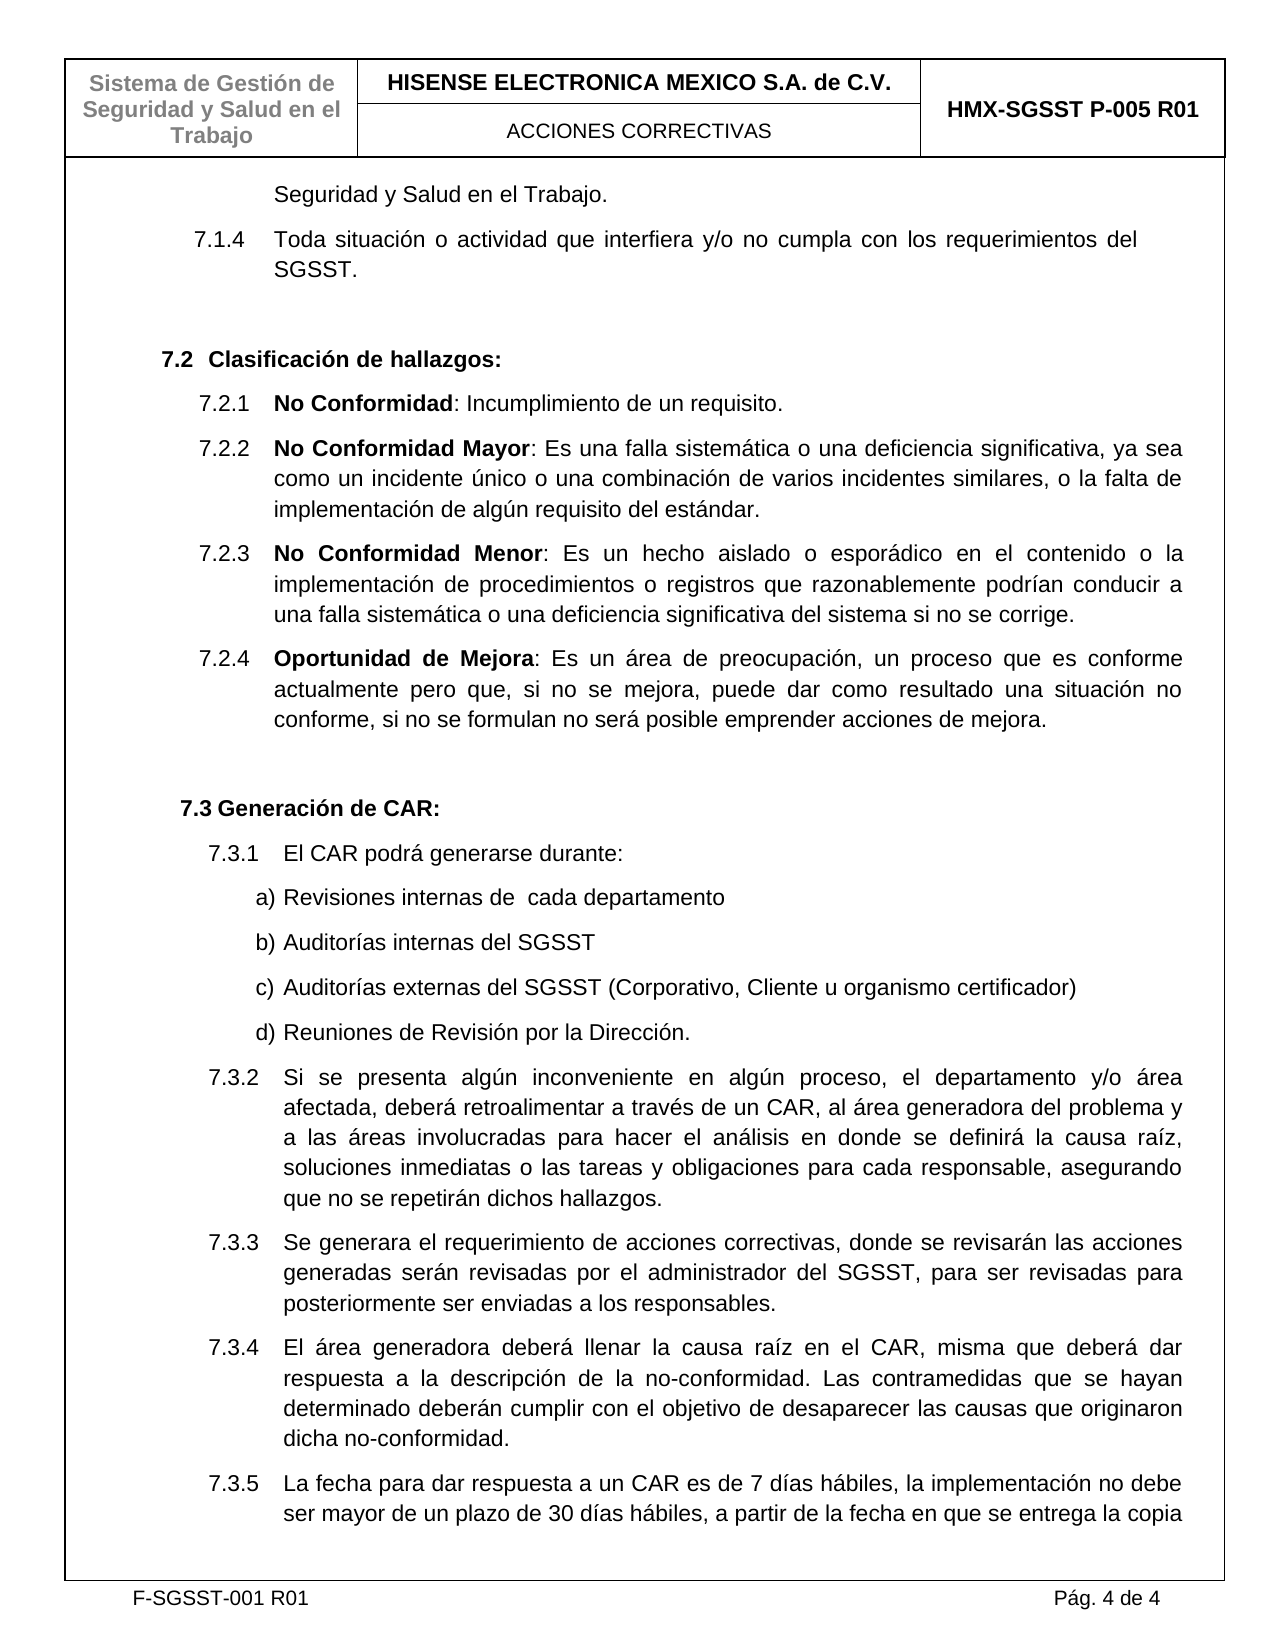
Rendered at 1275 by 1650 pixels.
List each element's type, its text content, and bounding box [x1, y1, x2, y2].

table_cell Seguridad y Salud en el Trabajo. 7.1.4 Toda situación o actividad que interfiera y/o no cumpla con los requerimientos del SGSST. Clasificación de hallazgos: No Conformidad: Incumplimiento de un requisito. No Conformidad Mayor: Es una falla sistemática o una deficiencia significativa, ya sea como un incidente único o una combinación de varios incidentes similares, o la falta de implementación de algún requisito del estándar. No Conformidad Menor: Es un hecho aislado o esporádico en el contenido o la implementación de procedimientos o registros que razonablemente podrían conducir a una falla sistemática o una deficiencia significativa del sistema si no se corrige. Oportunidad de Mejora: Es un área de preocupación, un proceso que es conforme actualmente pero que, si no se mejora, puede dar como resultado una situación no conforme, si no se formulan no será posible emprender acciones de mejora. Generación de CAR: El CAR podrá generarse durante: Revisiones internas de cada departamento Auditorías internas del SGSST Auditorías externas del SGSST (Corporativo, Cliente u organismo certificador) Reuniones de Revisión por la Dirección. Si se presenta algún inconveniente en algún proceso, el departamento y/o área afectada, deberá retroalimentar a través de un CAR, al área generadora del problema y a las áreas involucradas para hacer el análisis en donde se definirá la causa raíz, soluciones inmediatas o las tareas y obligaciones para cada responsable, asegurando que no se repetirán dichos hallazgos. Se generara el requerimiento de acciones correctivas, donde se revisarán las acciones generadas serán revisadas por el administrador del SGSST, para ser revisadas para posteriormente ser enviadas a los responsables. El área generadora deberá llenar la causa raíz en el CAR, misma que deberá dar respuesta a la descripción de la no-conformidad. Las contramedidas que se hayan determinado deberán cumplir con el objetivo de desaparecer las causas que originaron dicha no-conformidad. La fecha para dar respuesta a un CAR es de 7 días hábiles, la implementación no debe ser mayor de un plazo de 30 días hábiles, a partir de la fecha en que se entrega la copia [66, 158, 1224, 1579]
table_header Sistema de Gestión de Seguridad y Salud en el Trabajo [66, 60, 357, 156]
table_cell ACCIONES CORRECTIVAS [358, 104, 920, 156]
table_header HISENSE ELECTRONICA MEXICO S.A. de C.V. [358, 60, 920, 103]
table_header HMX-SGSST P-005 R01 [921, 60, 1224, 156]
